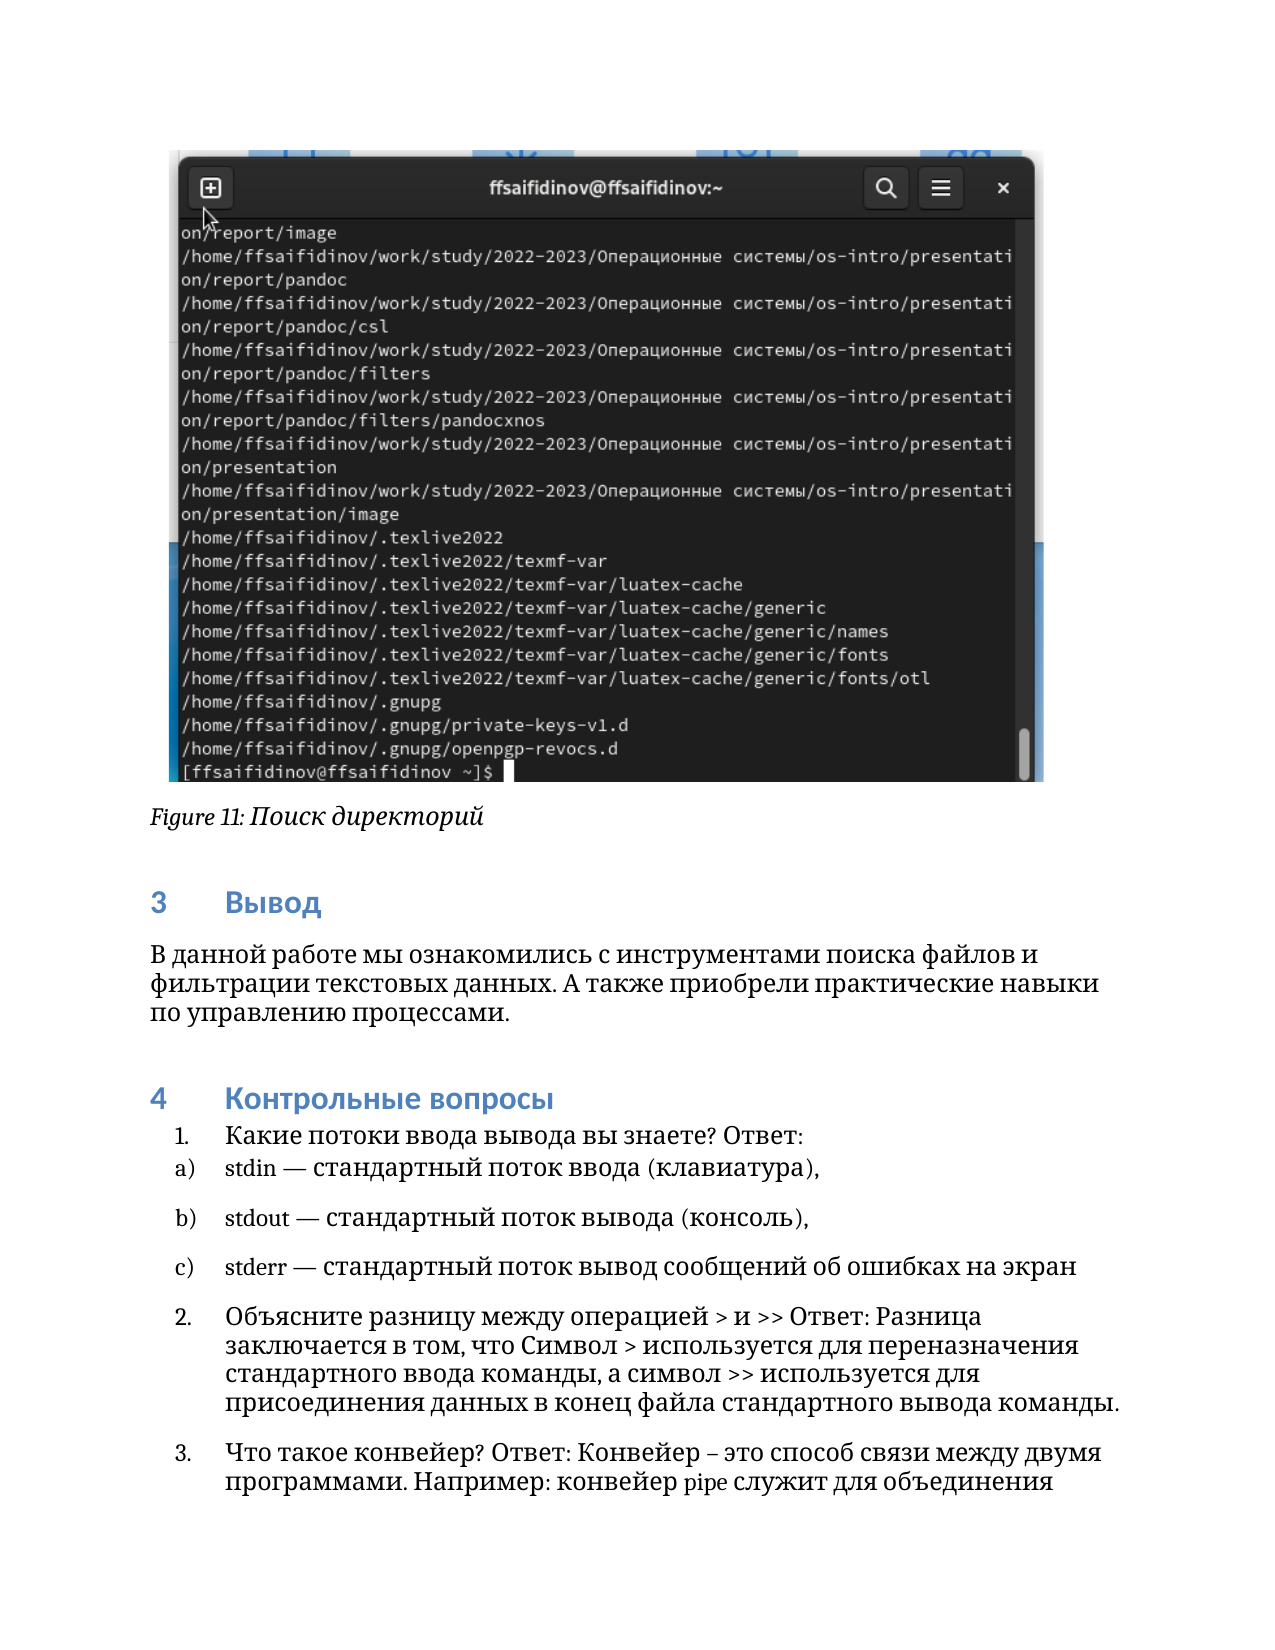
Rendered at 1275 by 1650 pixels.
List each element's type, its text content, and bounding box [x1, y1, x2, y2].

text В данной работе мы ознакомились с инструментами поиска файлов и фильтрации текстовых данных. А также приобрели практические навыки по управлению процессами. [150, 941, 1125, 1027]
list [175, 1439, 1125, 1496]
text Figure 11: Поиск директорий [150, 803, 1125, 831]
subtitle 4 Контрольные вопросы [150, 1077, 1125, 1118]
picture [168, 150, 1044, 782]
list stdout — стандартный поток вывода (консоль), [175, 1204, 1125, 1232]
subtitle 3 Вывод [150, 881, 1125, 922]
list Какие потоки ввода вывода вы знаете? Ответ: [175, 1122, 1125, 1150]
list stderr — стандартный поток вывод сообщений об ошибках на экран [175, 1253, 1125, 1282]
list Объясните разницу между операцией > и >> Ответ: Разница заключается в том, что Символ > используется для переназначения стандартного ввода команды, а символ >> используется для присоединения данных в конец файла стандартного вывода команды. [175, 1303, 1125, 1418]
list stdin — стандартный поток ввода (клавиатура), [175, 1154, 1125, 1183]
